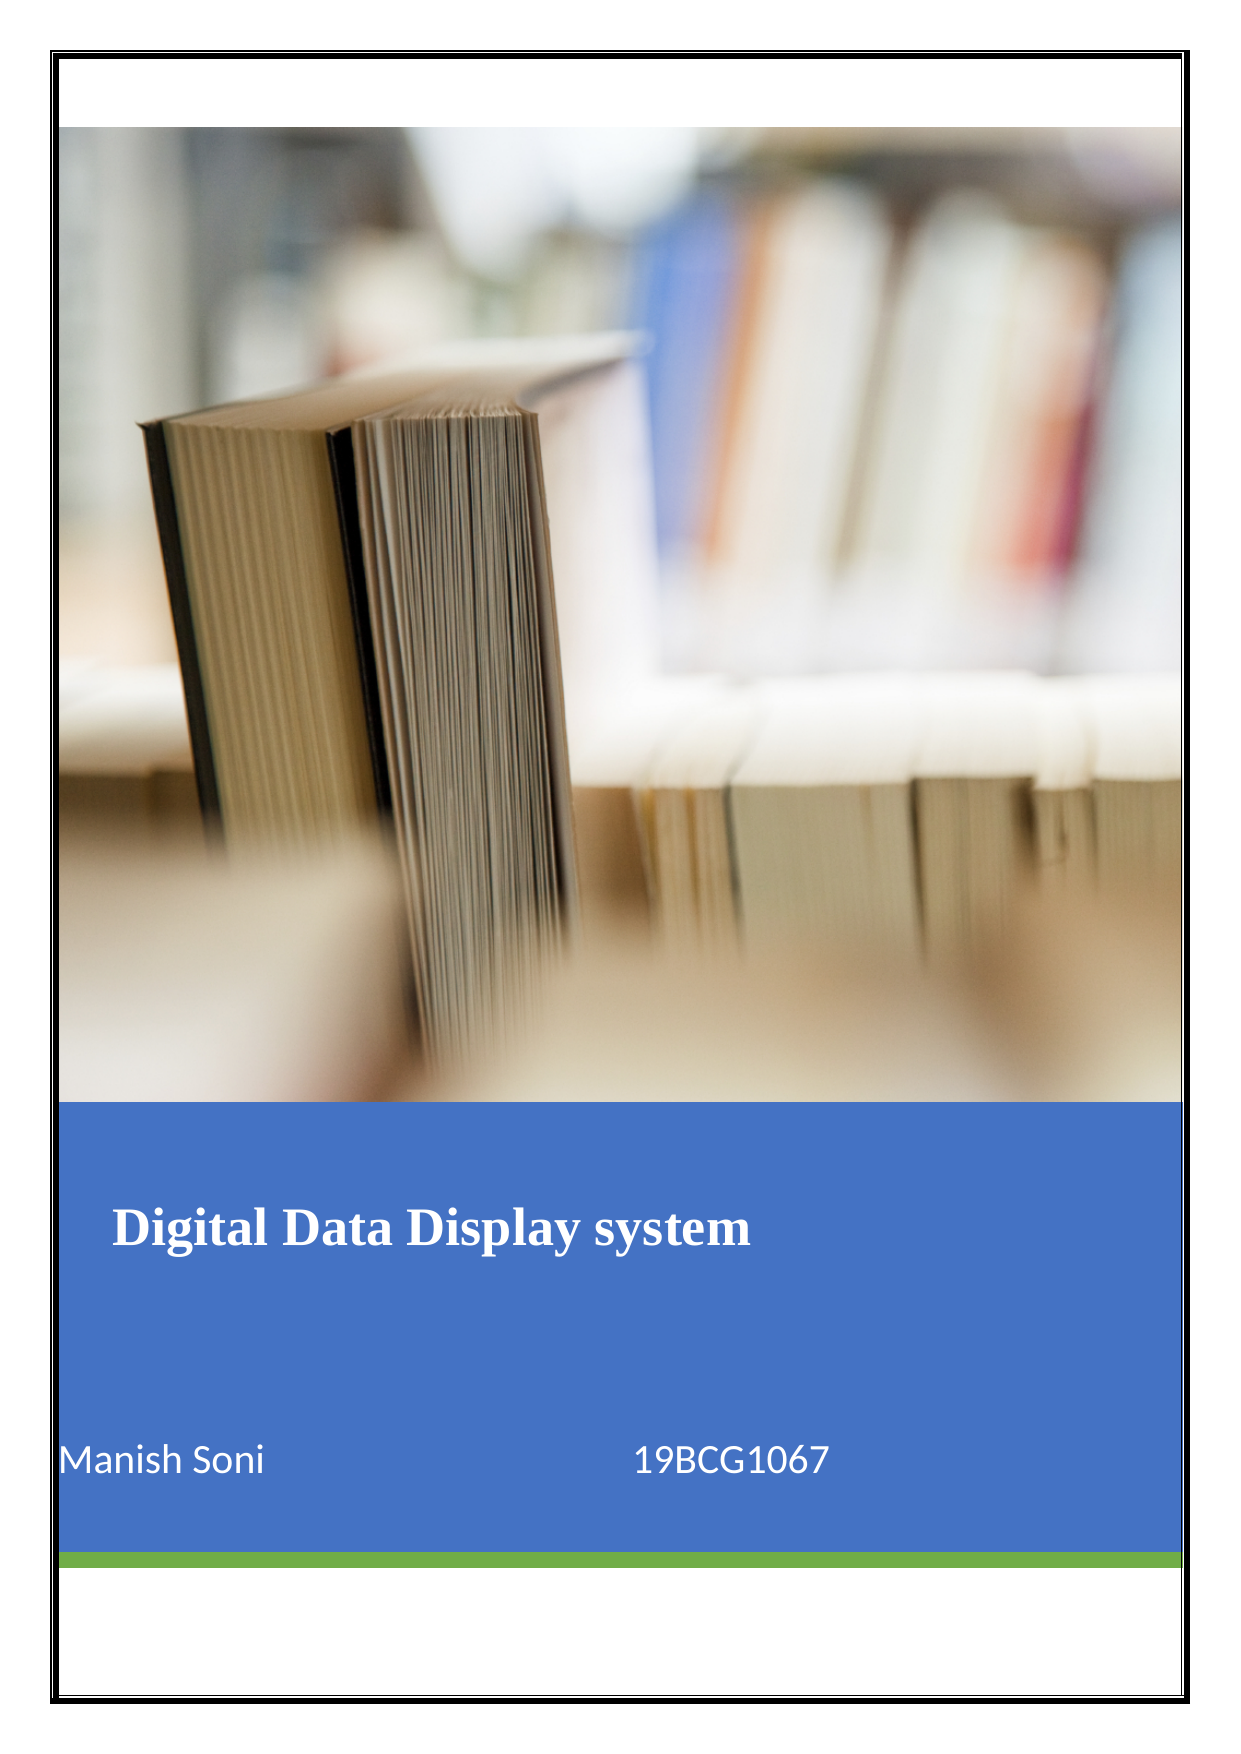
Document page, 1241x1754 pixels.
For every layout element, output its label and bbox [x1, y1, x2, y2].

picture [59, 127, 1181, 1102]
